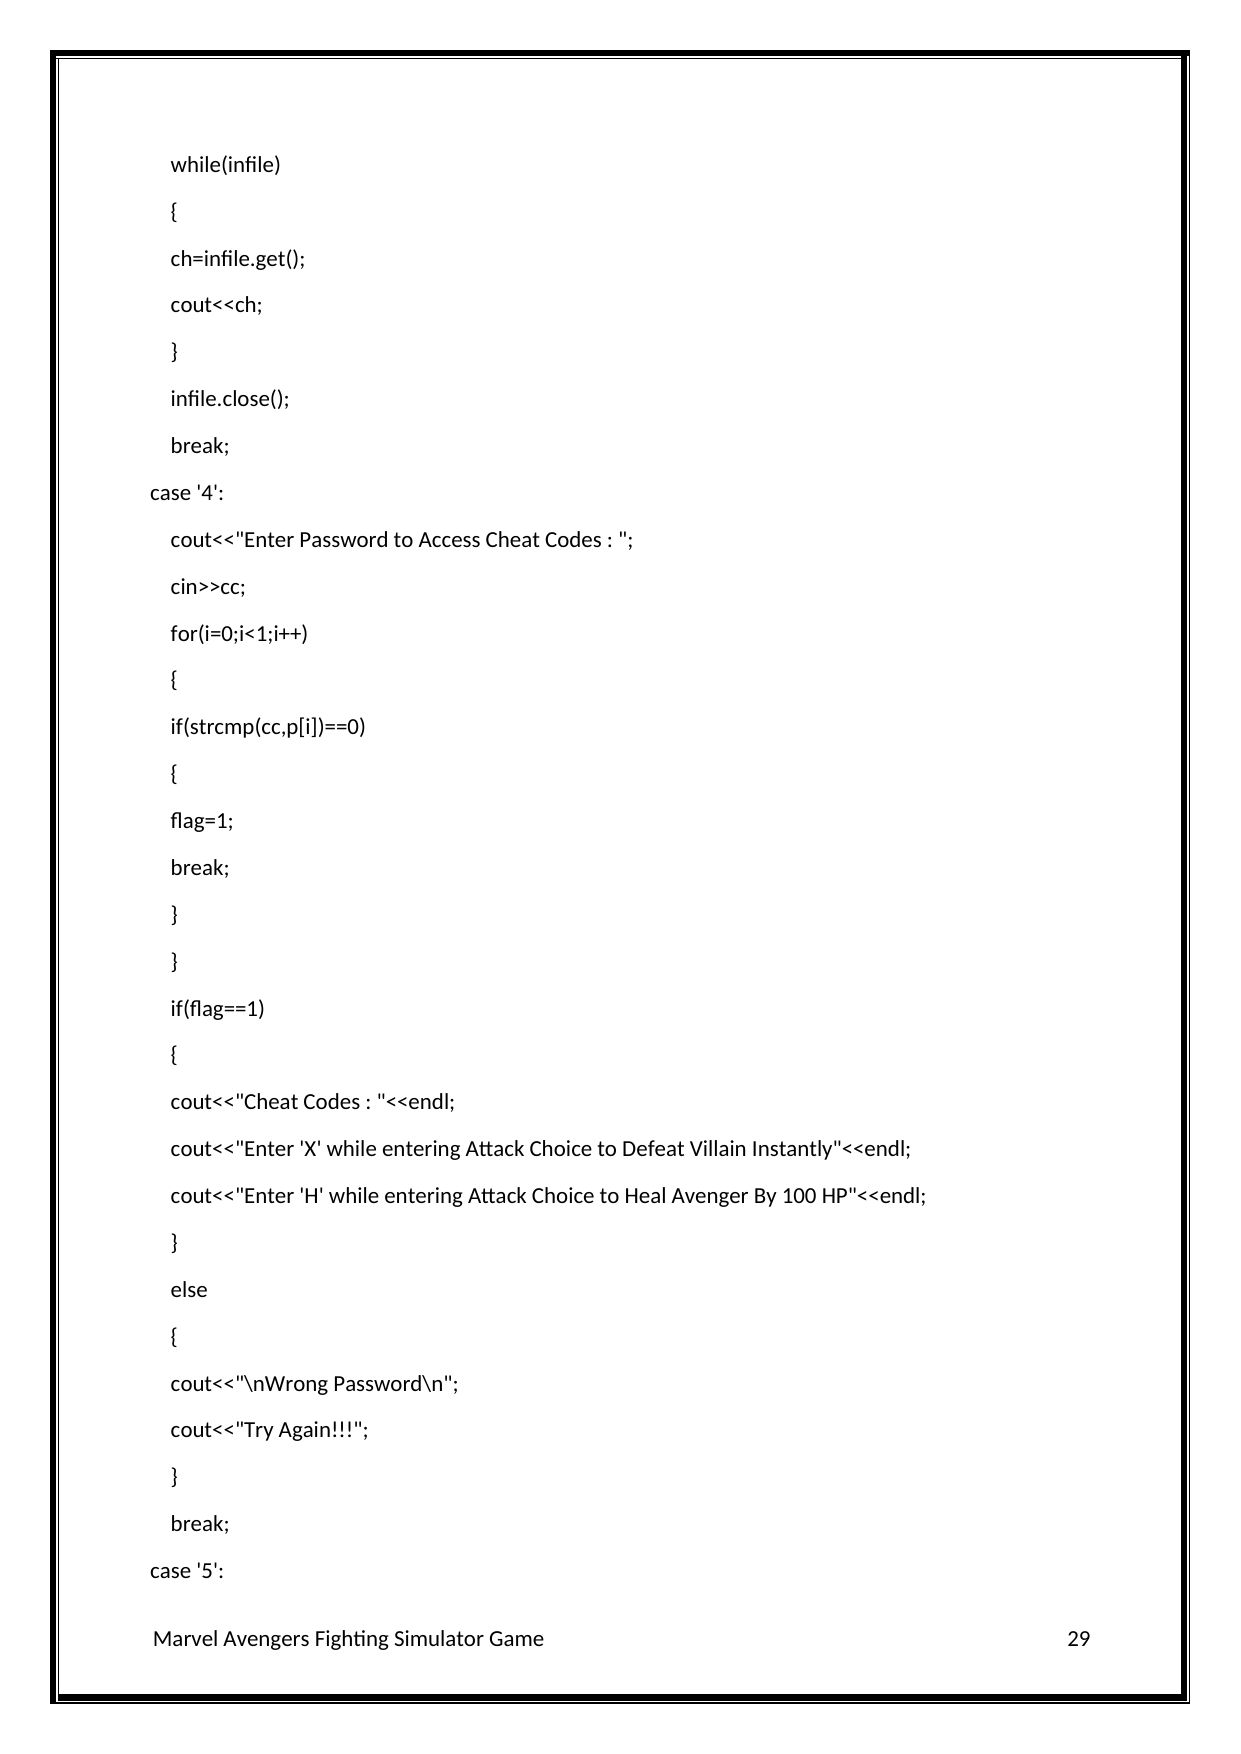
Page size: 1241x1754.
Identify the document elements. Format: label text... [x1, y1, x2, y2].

text ch=infile.get(); [150, 244, 1090, 272]
text } [150, 1228, 1090, 1256]
text { [150, 666, 1090, 694]
text while(infile) [150, 150, 1090, 178]
text flag=1; [150, 806, 1090, 834]
text cout<<"Try Again!!!"; [150, 1416, 1090, 1444]
text cout<<"Enter 'X' while entering Attack Choice to Defeat Villain Instantly"<<endl; [150, 1134, 1090, 1162]
text break; [150, 853, 1090, 881]
text break; [150, 1509, 1090, 1537]
text { [150, 759, 1090, 787]
text } [150, 1462, 1090, 1491]
text if(strcmp(cc,p[i])==0) [150, 712, 1090, 741]
text for(i=0;i<1;i++) [150, 619, 1090, 647]
text else [150, 1275, 1090, 1303]
text if(flag==1) [150, 994, 1090, 1022]
text break; [150, 431, 1090, 459]
text case '4': [150, 478, 1090, 506]
text { [150, 197, 1090, 225]
text cin>>cc; [150, 572, 1090, 600]
text } [150, 900, 1090, 928]
text infile.close(); [150, 384, 1090, 412]
text } [150, 337, 1090, 366]
text { [150, 1322, 1090, 1350]
text cout<<"Cheat Codes : "<<endl; [150, 1087, 1090, 1116]
text cout<<"Enter 'H' while entering Attack Choice to Heal Avenger By 100 HP"<<endl; [150, 1181, 1090, 1209]
text cout<<"\nWrong Password\n"; [150, 1369, 1090, 1397]
text { [150, 1041, 1090, 1069]
text case '5': [150, 1556, 1090, 1584]
text cout<<ch; [150, 291, 1090, 319]
text cout<<"Enter Password to Access Cheat Codes : "; [150, 525, 1090, 553]
text } [150, 947, 1090, 975]
